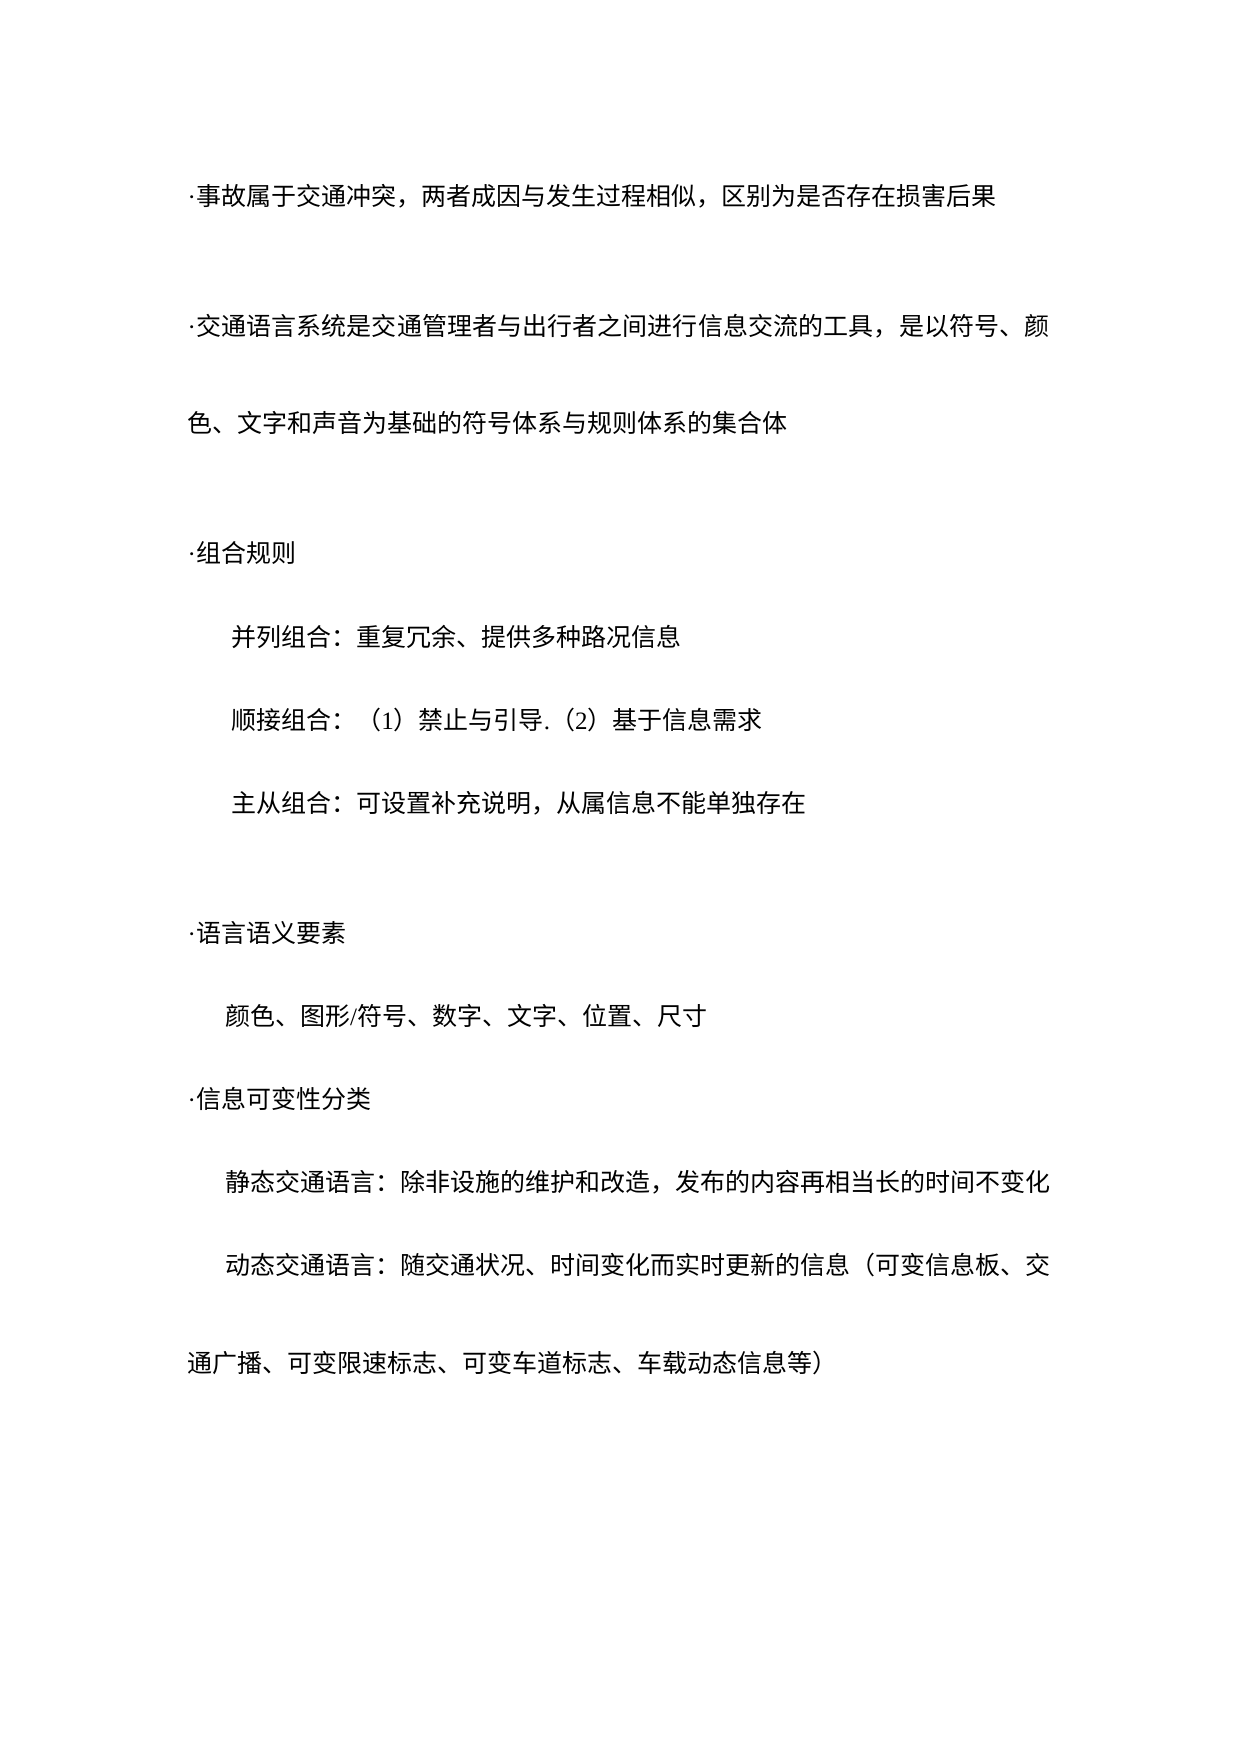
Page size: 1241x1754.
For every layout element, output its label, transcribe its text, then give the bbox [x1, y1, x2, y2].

text ·事故属于交通冲突，两者成因与发生过程相似，区别为是否存在损害后果 [187, 162, 1053, 227]
text 颜色、图形/符号、数字、文字、位置、尺寸 [187, 982, 1053, 1047]
text ·交通语言系统是交通管理者与出行者之间进行信息交流的工具，是以符号、颜色、文字和声音为基础的符号体系与规则体系的集合体 [187, 292, 1053, 454]
text 主从组合：可设置补充说明，从属信息不能单独存在 [187, 769, 1053, 834]
text 并列组合：重复冗余、提供多种路况信息 [187, 603, 1053, 668]
text ·信息可变性分类 [187, 1065, 1053, 1130]
text 顺接组合：（1）禁止与引导.（2）基于信息需求 [187, 686, 1053, 751]
text ·组合规则 [187, 519, 1053, 584]
text ·语言语义要素 [187, 899, 1053, 964]
text 静态交通语言：除非设施的维护和改造，发布的内容再相当长的时间不变化 [187, 1148, 1053, 1213]
text 动态交通语言：随交通状况、时间变化而实时更新的信息（可变信息板、交通广播、可变限速标志、可变车道标志、车载动态信息等） [187, 1231, 1053, 1394]
